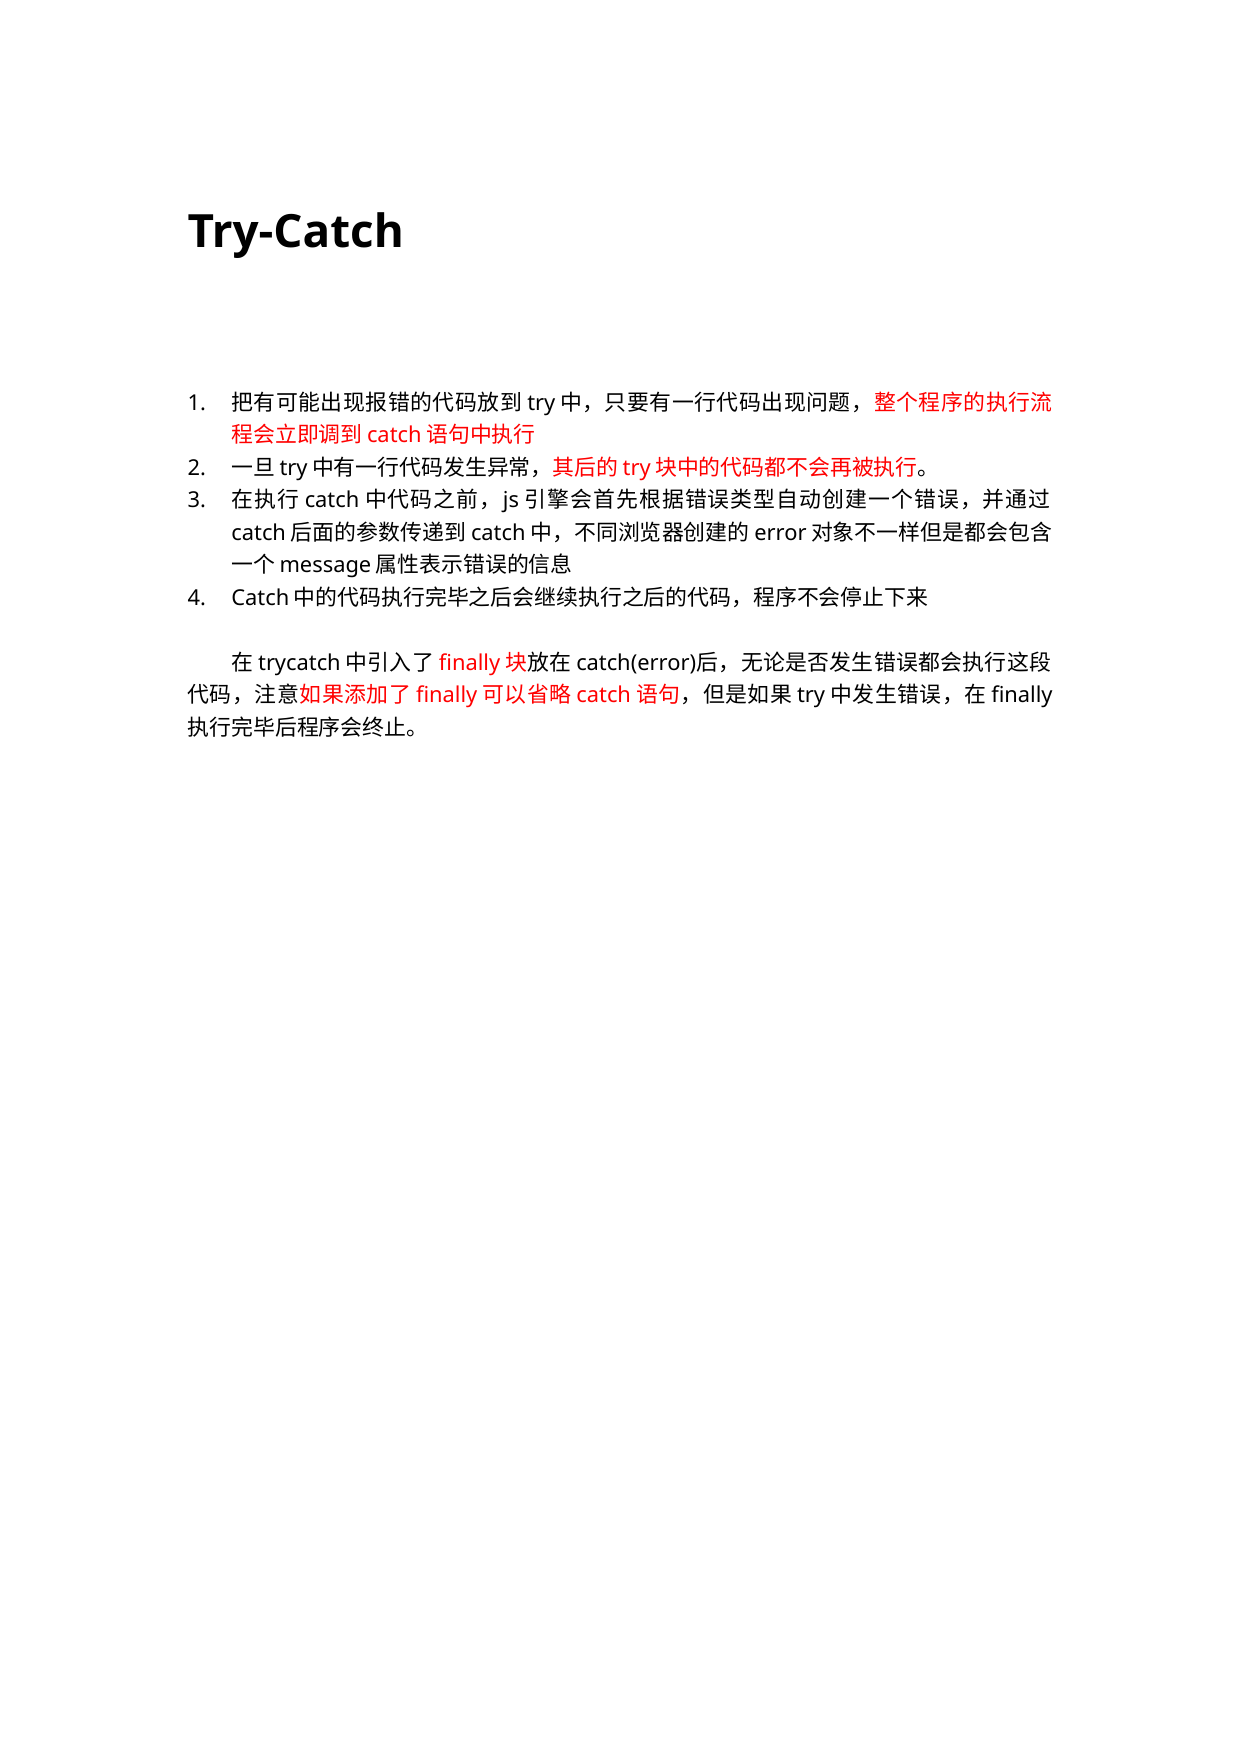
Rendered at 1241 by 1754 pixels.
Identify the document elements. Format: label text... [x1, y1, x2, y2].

list Catch中的代码执行完毕之后会继续执行之后的代码，程序不会停止下来 [187, 580, 1053, 612]
text 在trycatch中引入了finally块放在catch(error)后，无论是否发生错误都会执行这段代码，注意如果添加了finally可以省略catch语句，但是如果try中发生错误，在finally执行完毕后程序会终止。 [187, 645, 1053, 742]
list 把有可能出现报错的代码放到try中，只要有一行代码出现问题，整个程序的执行流程会立即调到catch语句中执行 [187, 385, 1053, 450]
subtitle Try-Catch [187, 197, 1053, 262]
list 在执行catch中代码之前，js引擎会首先根据错误类型自动创建一个错误，并通过catch后面的参数传递到catch中，不同浏览器创建的error对象不一样但是都会包含一个message属性表示错误的信息 [187, 482, 1053, 580]
list 一旦try中有一行代码发生异常，其后的try块中的代码都不会再被执行。 [187, 450, 1053, 482]
